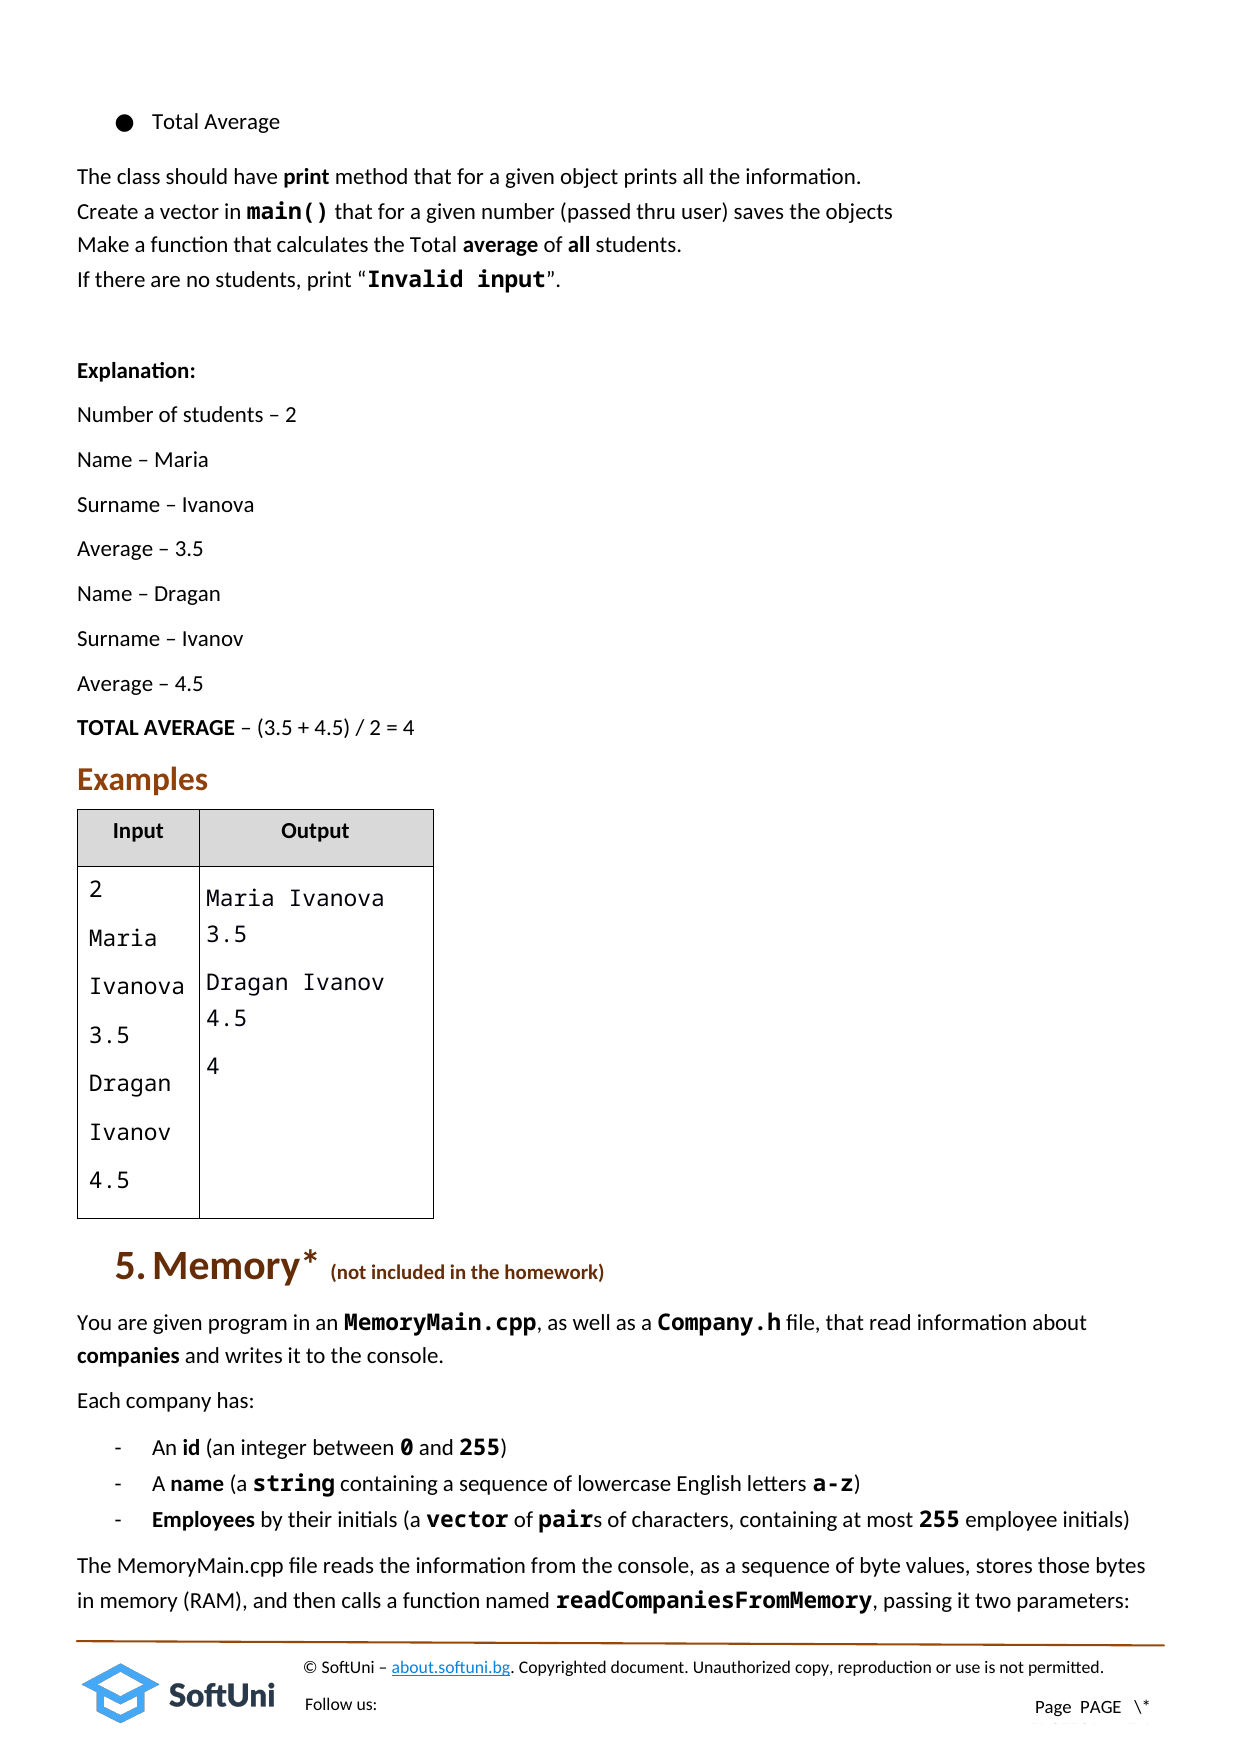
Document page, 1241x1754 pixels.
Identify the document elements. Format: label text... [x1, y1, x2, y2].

text Surname – Ivanova [77, 490, 1163, 518]
text Name – Dragan [77, 579, 1163, 607]
list Employees by their initials (a vector of pairs of characters, containing at most 255 employee initials) [114, 1503, 1163, 1534]
text The class should have print method that for a given object prints all the information. Create a vector in main() that for a given number (passed thru user) saves the objects Make a function that calculates the Total average of all students. If there are no students, print “Invalid input”. [77, 162, 1163, 294]
table_header Input [78, 810, 199, 866]
text The MemoryMain.cpp file reads the information from the console, as a sequence of byte values, stores those bytes in memory (RAM), and then calls a function named readCompaniesFromMemory, passing it two parameters: [77, 1551, 1163, 1615]
list A name (a string containing a sequence of lowercase English letters a-z) [114, 1467, 1163, 1498]
text TOTAL AVERAGE – (3.5 + 4.5) / 2 = 4 [77, 713, 1163, 741]
text Number of students – 2 [77, 401, 1163, 428]
table_header Output [200, 810, 433, 866]
text Average – 4.5 [77, 669, 1163, 697]
list An id (an integer between 0 and 255) [114, 1431, 1163, 1462]
text Name – Maria [77, 445, 1163, 473]
text Explanation: [77, 356, 1163, 384]
text Each company has: [77, 1386, 1163, 1414]
picture [75, 1658, 281, 1729]
subtitle Examples [77, 758, 1163, 799]
table_cell 2 Maria Ivanova 3.5 Dragan Ivanov 4.5 [78, 867, 199, 1217]
subtitle Memory* (not included in the homework) [114, 1239, 1163, 1290]
text Average – 3.5 [77, 534, 1163, 563]
text You are given program in an MemoryMain.cpp, as well as a Company.h file, that read information about companies and writes it to the console. [77, 1306, 1163, 1369]
text Surname – Ivanov [77, 624, 1163, 652]
list Total Average [114, 95, 1163, 142]
table_cell Maria Ivanova 3.5 Dragan Ivanov 4.5 4 [200, 867, 433, 1217]
